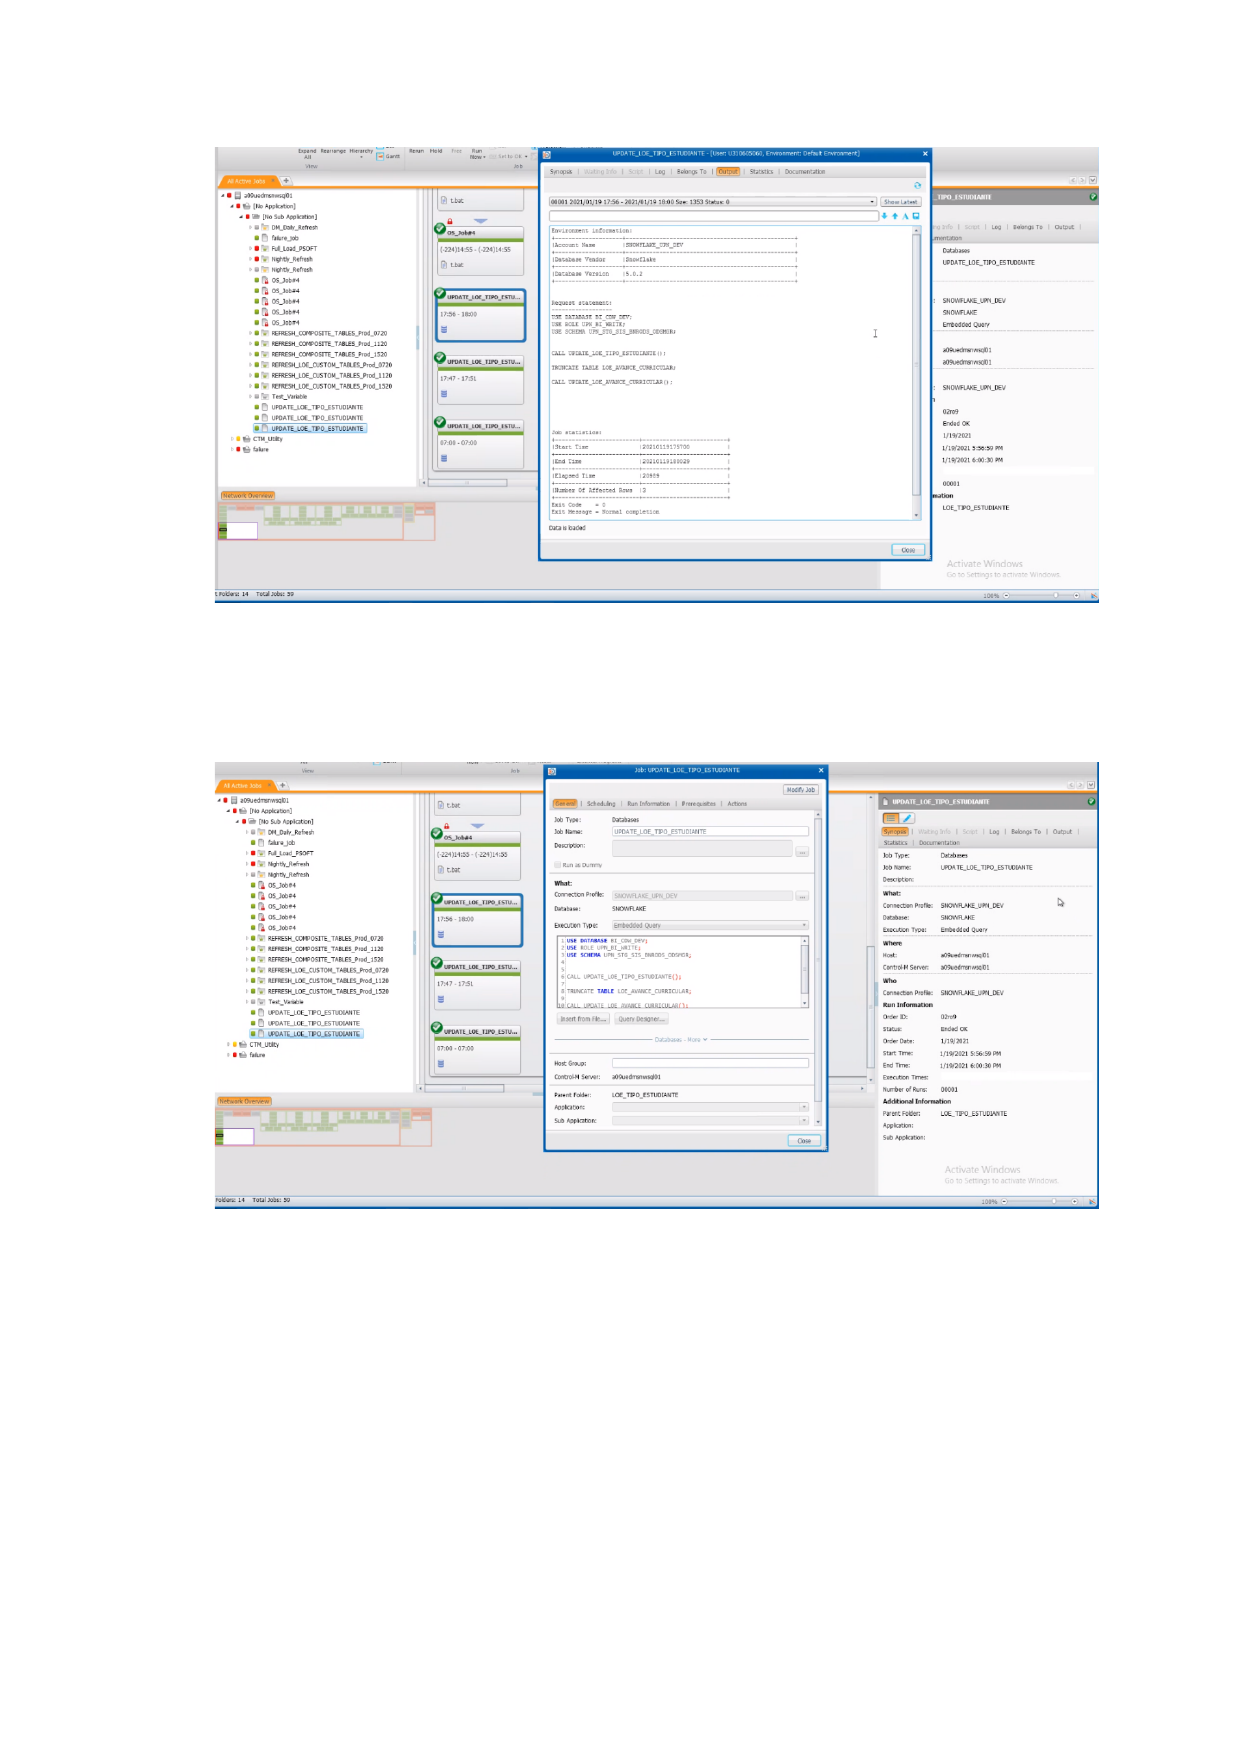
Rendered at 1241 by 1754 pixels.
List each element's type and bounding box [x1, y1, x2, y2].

picture [214, 147, 1099, 603]
picture [214, 762, 1099, 1209]
